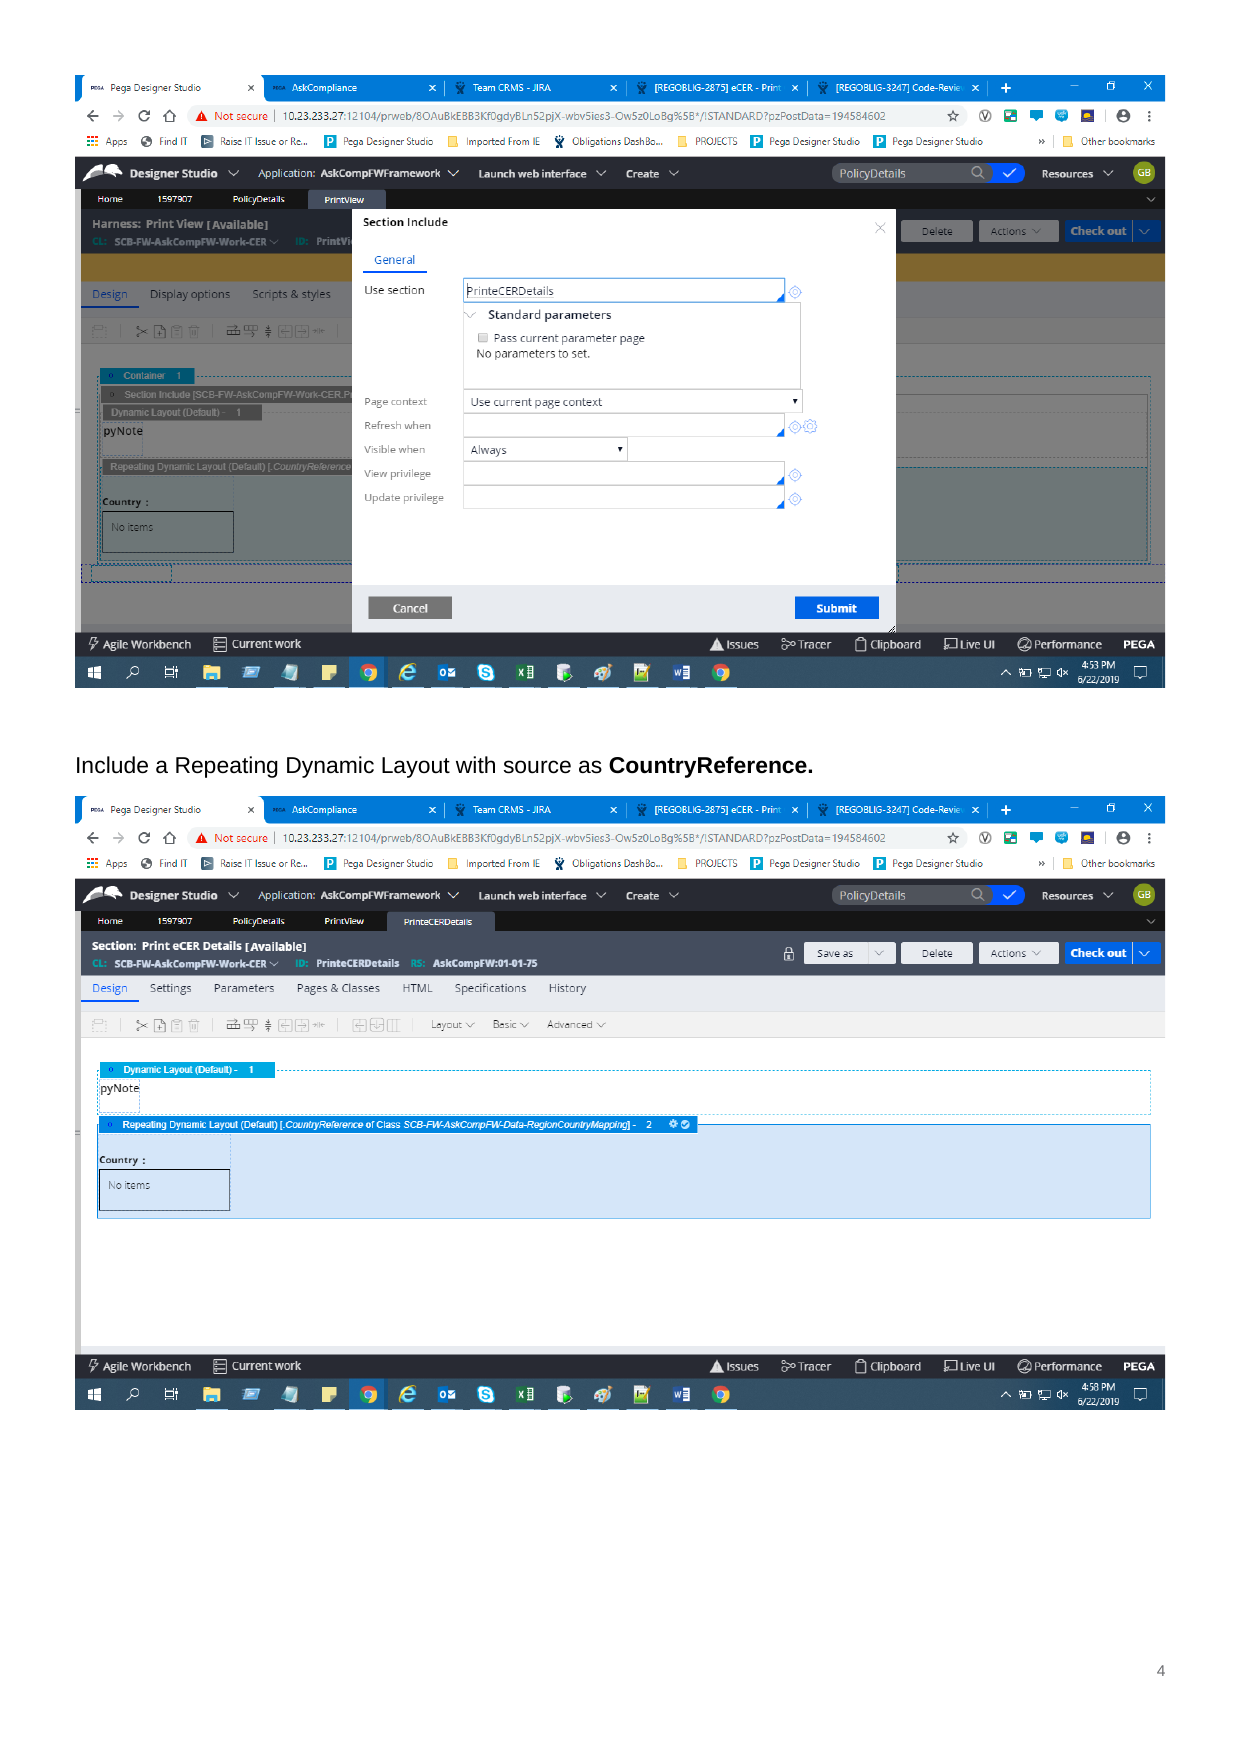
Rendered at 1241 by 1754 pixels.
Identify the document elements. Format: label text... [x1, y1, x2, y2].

picture [75, 796, 1166, 1410]
text Include a Repeating Dynamic Layout with source as CountryReference. [75, 752, 1165, 778]
picture [75, 75, 1166, 688]
